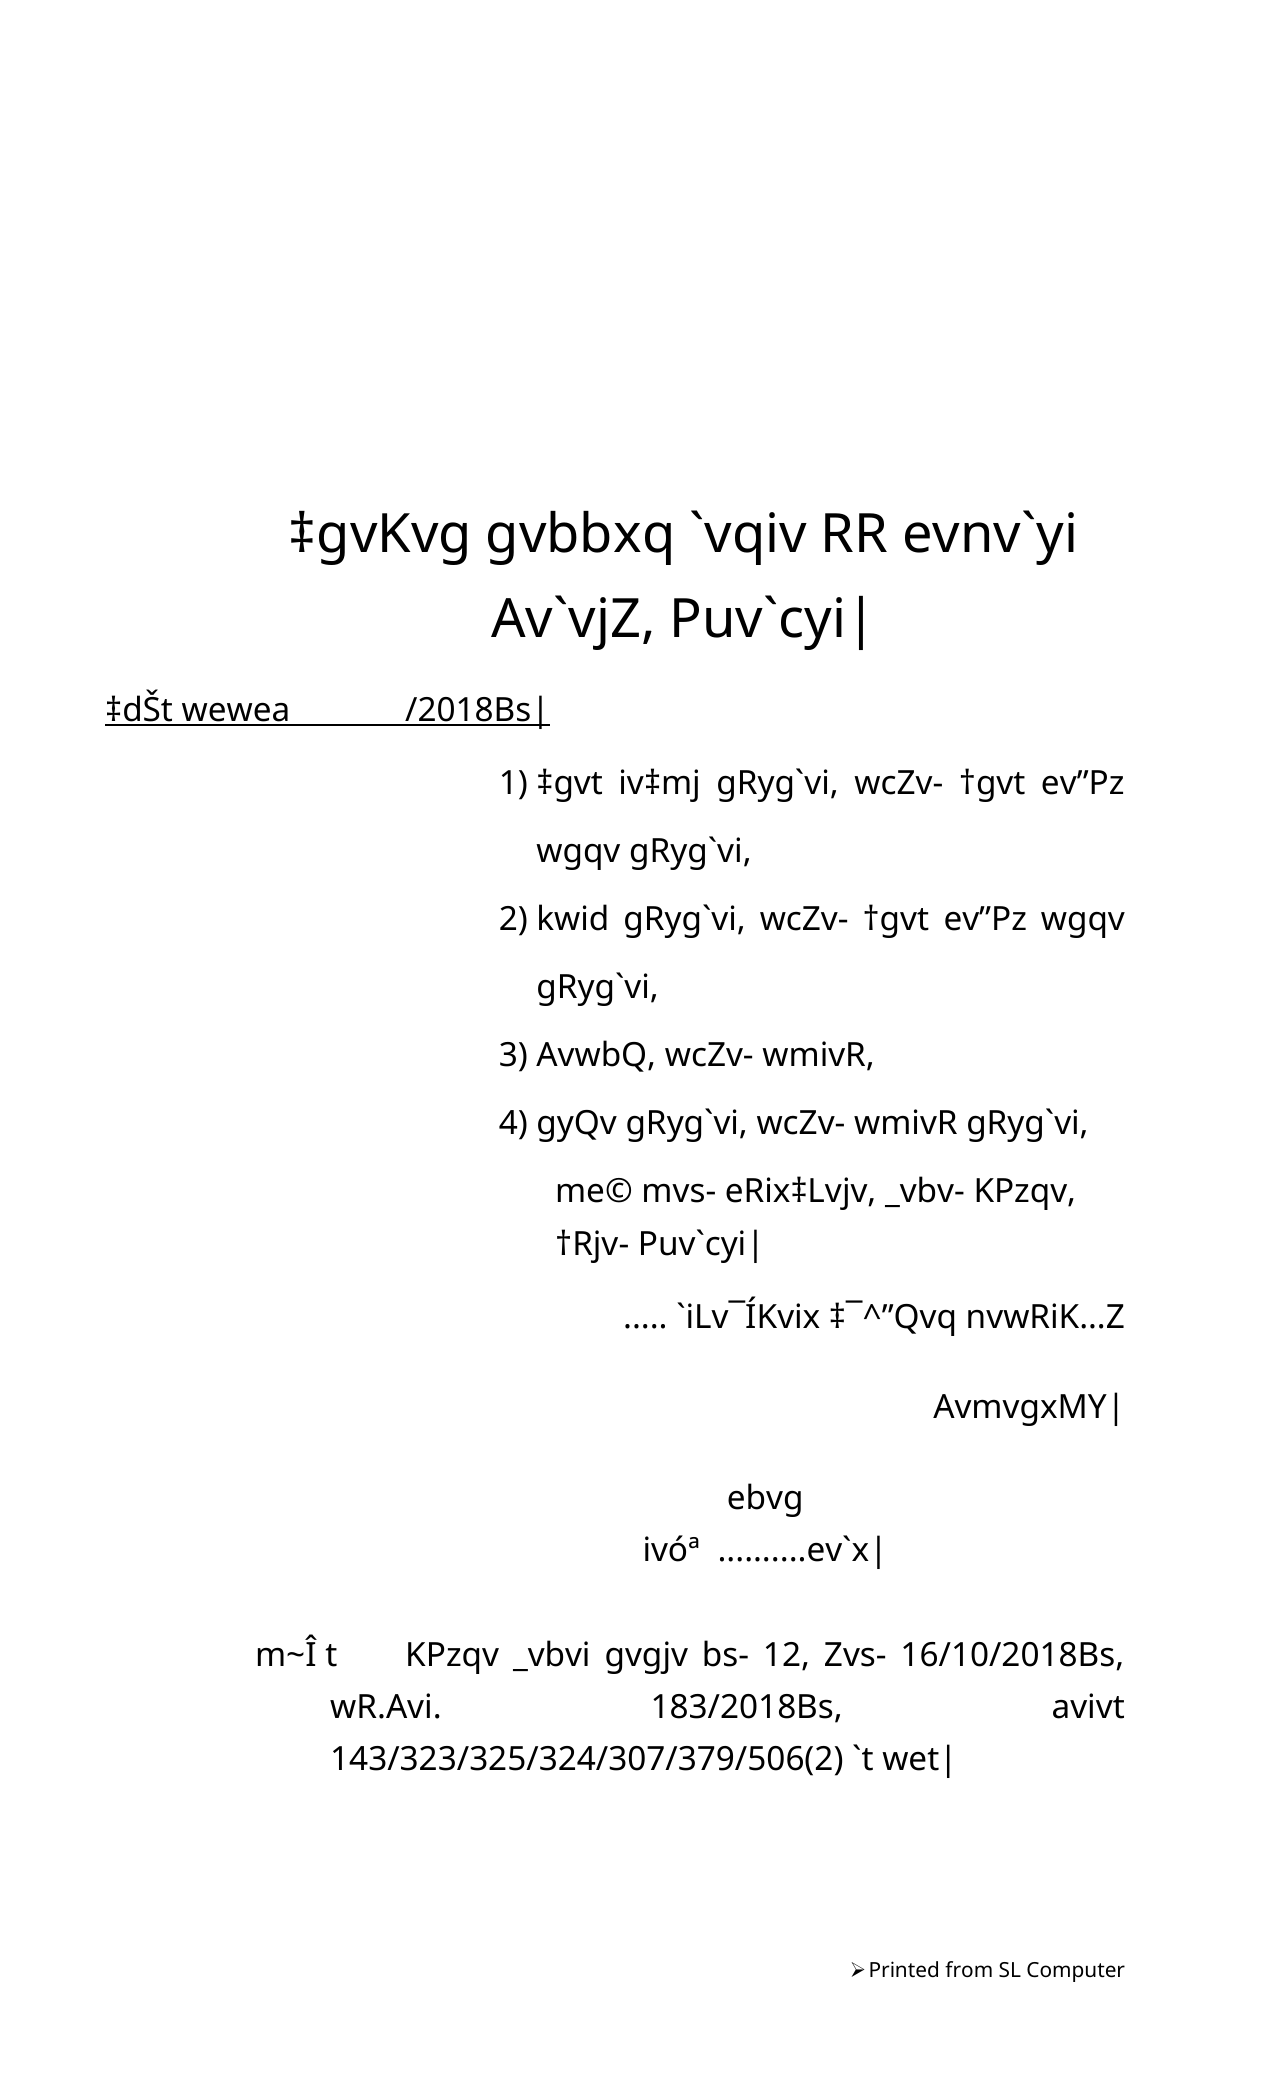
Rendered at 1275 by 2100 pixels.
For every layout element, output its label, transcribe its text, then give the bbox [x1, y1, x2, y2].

list ‡gvt iv‡mj gRyg`vi, wcZv- †gvt ev”Pz wgqv gRyg`vi, [499, 758, 1125, 872]
list kwid gRyg`vi, wcZv- †gvt ev”Pz wgqv gRyg`vi, [499, 895, 1125, 1008]
text m~Î t KPzqv _vbvi gvgjv bs- 12, Zvs- 16/10/2018Bs, wR.Avi. 183/2018Bs, avivt 143/323/325/324/307/379/506(2) `t wet| [255, 1631, 1125, 1780]
text ebvg [405, 1474, 1125, 1519]
text me© mvs- eRix‡Lvjv, _vbv- KPzqv, †Rjv- Puv`cyi| [555, 1167, 1125, 1265]
text ..... `iLv¯ÍKvix ‡¯^”Qvq nvwRiK…Z AvmvgxMY| [424, 1292, 1125, 1429]
text ‡dŠt wewea /2018Bs| [105, 685, 1125, 731]
text ‡gvKvg gvbbxq `vqiv RR evnv`yi Av`vjZ, Puv`cyi| [227, 495, 1140, 653]
list gyQv gRyg`vi, wcZv- wmivR gRyg`vi, [499, 1099, 1125, 1144]
list AvwbQ, wcZv- wmivR, [499, 1031, 1125, 1076]
text ivóª ..........ev`x| [405, 1526, 1125, 1572]
